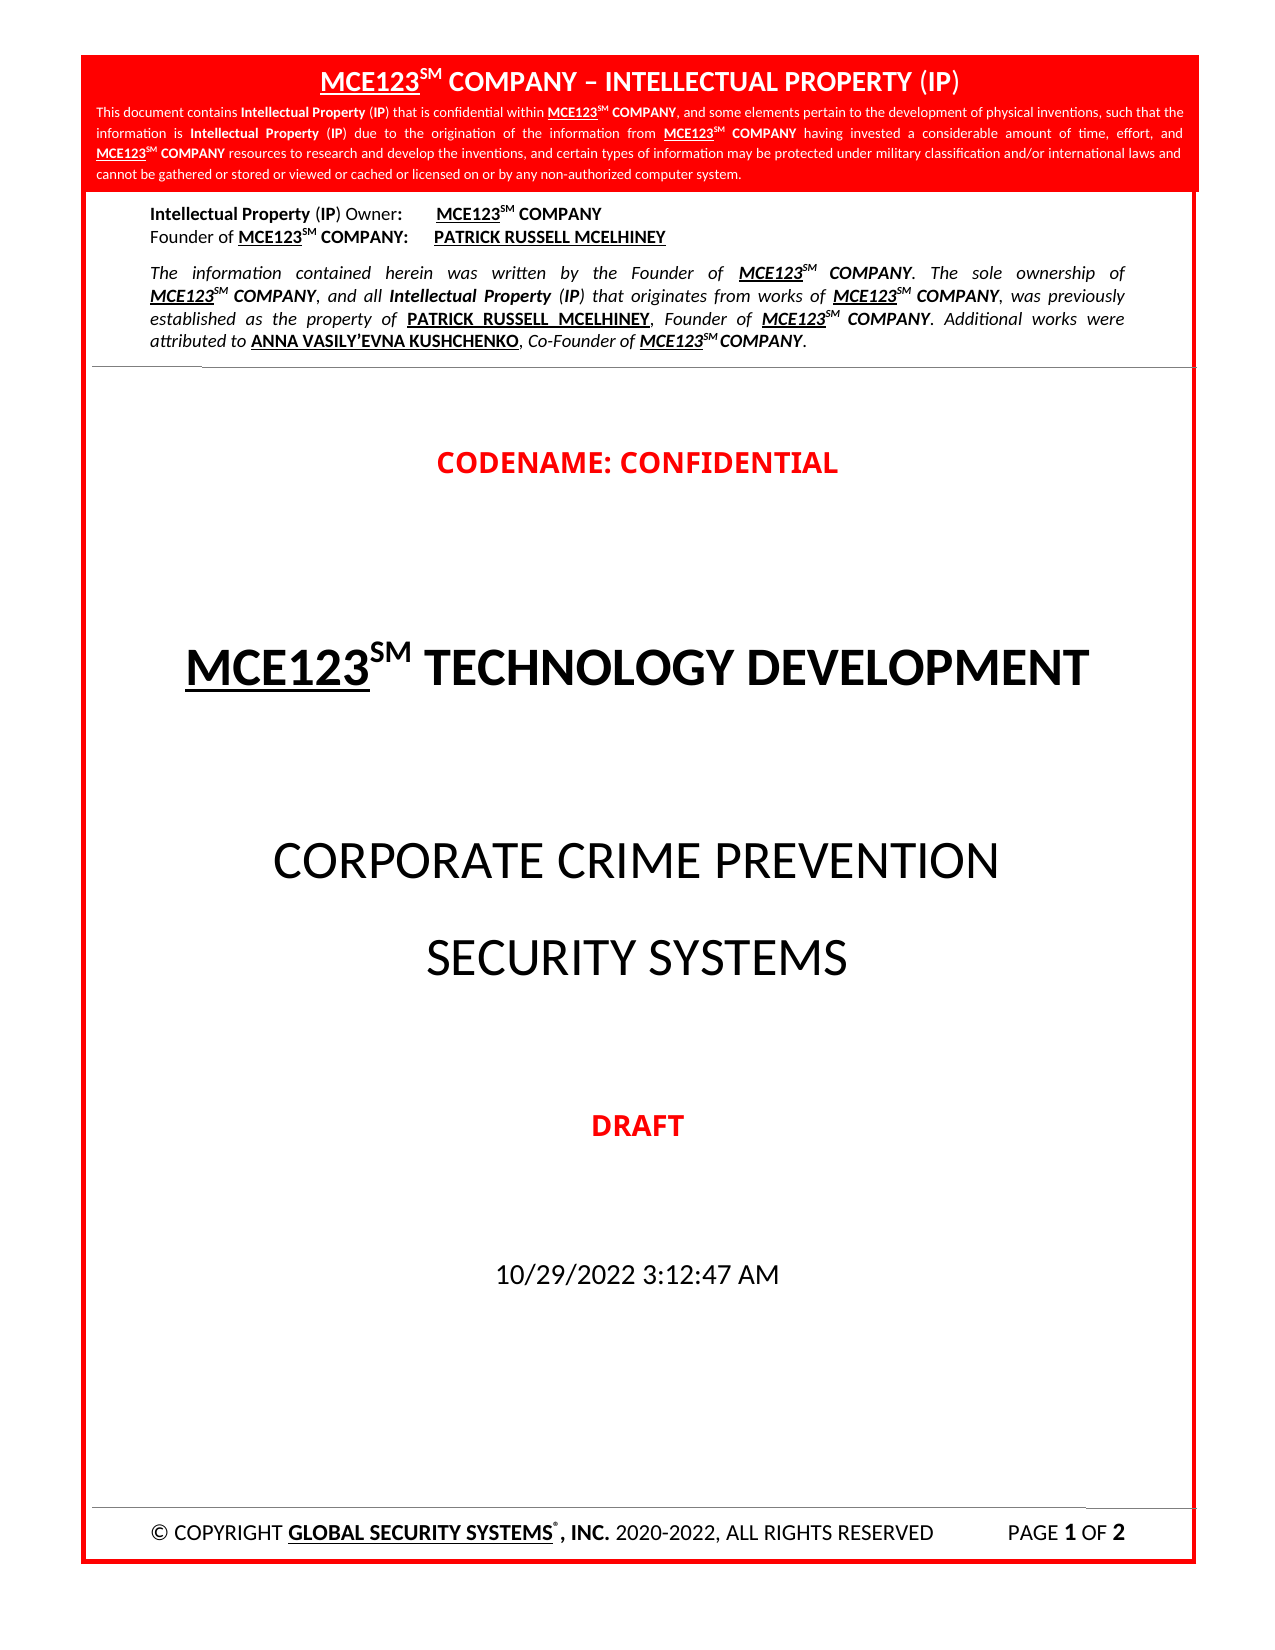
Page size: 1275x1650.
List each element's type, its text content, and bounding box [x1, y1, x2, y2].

text 10/29/2022 3:12:47 AM [150, 1256, 1125, 1292]
text DRAFT [150, 1105, 1125, 1144]
text CORPORATE CRIME PREVENTION [150, 826, 1125, 892]
text CODENAME: CONFIDENTIAL [150, 442, 1125, 482]
text SECURITY SYSTEMS [150, 923, 1125, 989]
text MCE123SM TECHNOLOGY DEVELOPMENT [150, 632, 1125, 698]
